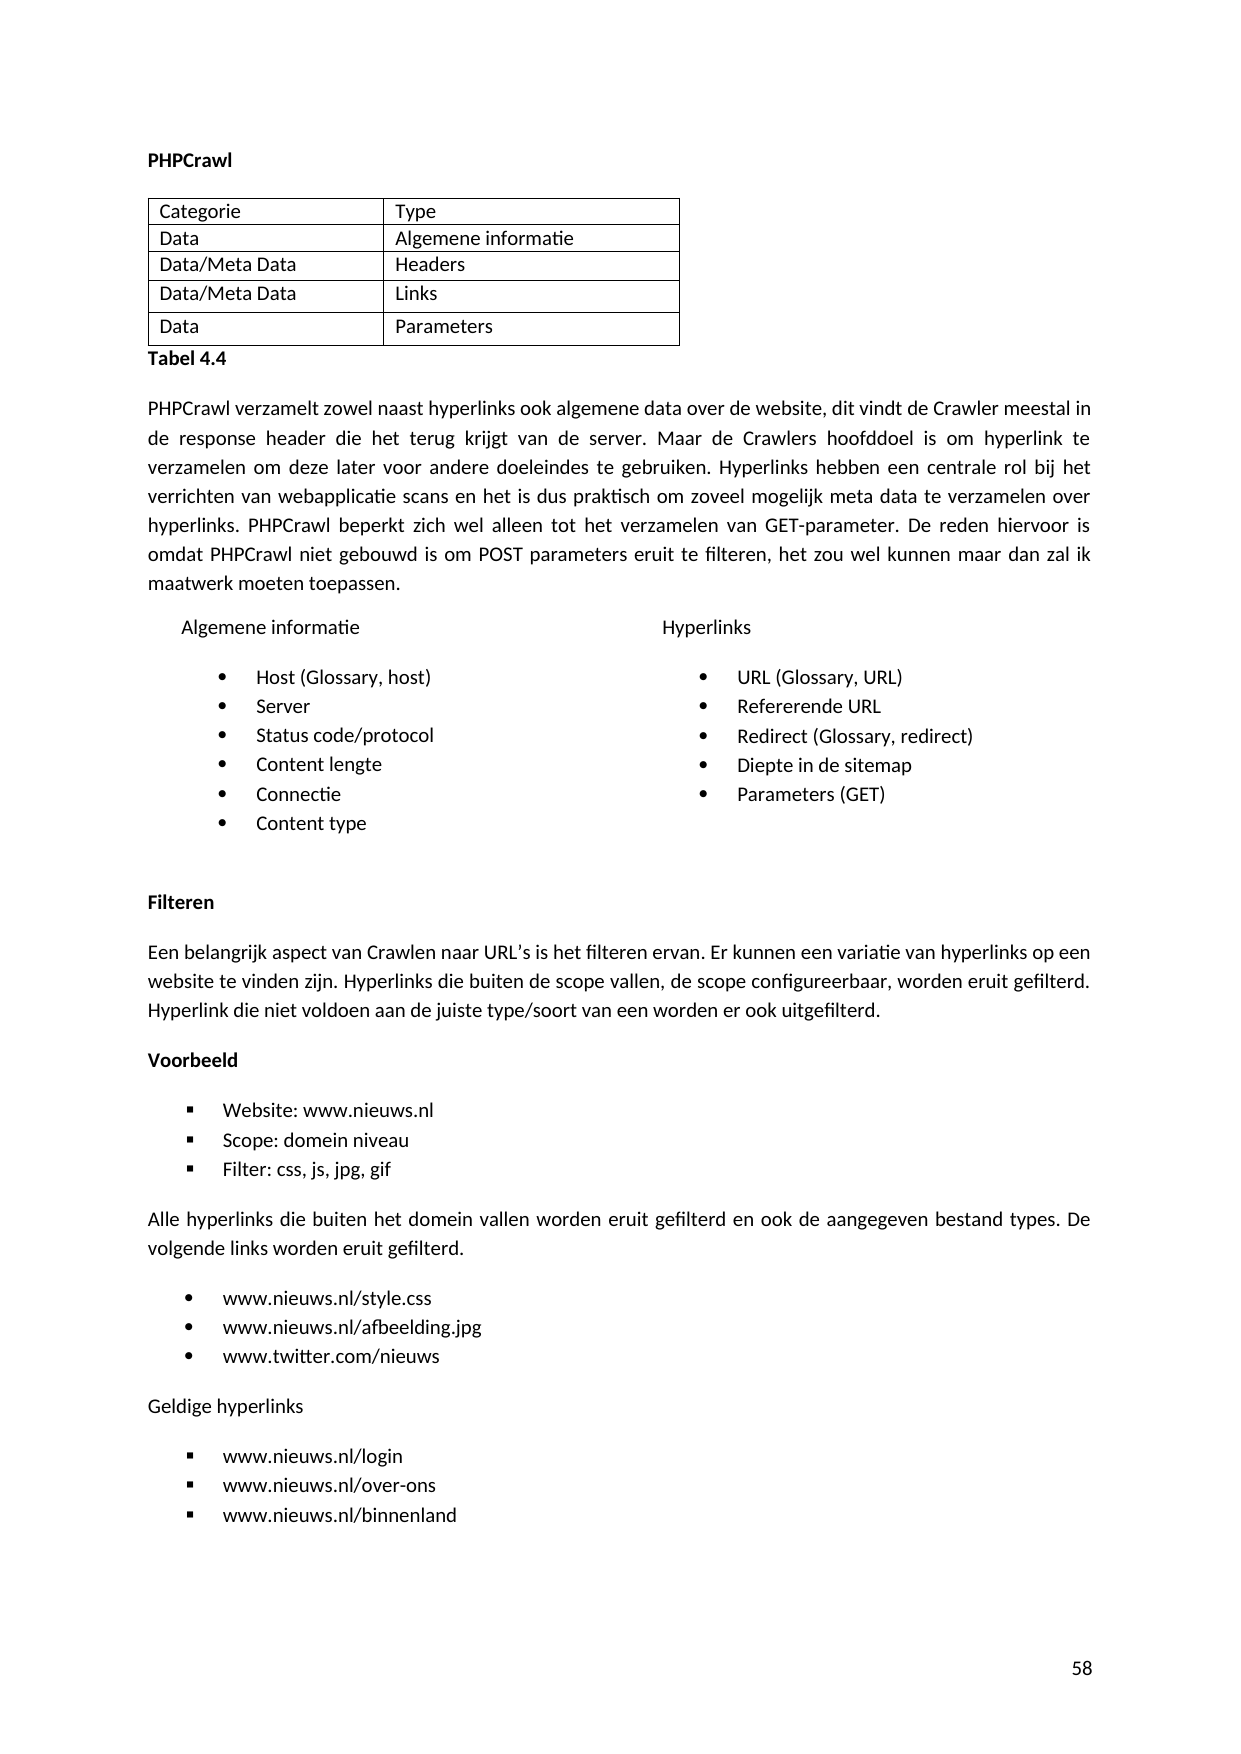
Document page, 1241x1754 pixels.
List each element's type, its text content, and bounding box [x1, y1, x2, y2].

text PHPCrawl [148, 148, 1093, 173]
list www.nieuws.nl/binnenland [185, 1502, 1093, 1527]
list Scope: domein niveau [185, 1127, 1093, 1152]
table_cell Data/Meta Data [149, 281, 383, 312]
list www.nieuws.nl/login [185, 1443, 1093, 1469]
table_cell Data [149, 225, 383, 251]
text Een belangrijk aspect van Crawlen naar URL’s is het filteren ervan. Er kunnen een variatie van hyperlinks op een website te vinden zijn. Hyperlinks die buiten de scope vallen, de scope configureerbaar, worden eruit gefilterd. Hyperlink die niet voldoen aan de juiste type/soort van een worden er ook uitgefilterd. [148, 939, 1093, 1023]
list Website: www.nieuws.nl [185, 1098, 1093, 1123]
list www.nieuws.nl/style.css [185, 1285, 1093, 1311]
text Tabel 4.4 [148, 346, 1093, 371]
list PHPCrawl verzamelt zowel naast hyperlinks ook algemene data over de website, dit vindt de Crawler meestal in de response header die het terug krijgt van de server. Maar de Crawlers hoofddoel is om hyperlink te verzamelen om deze later voor andere doeleindes te gebruiken. Hyperlinks hebben een centrale rol bij het verrichten van webapplicatie scans en het is dus praktisch om zoveel mogelijk meta data te verzamelen over hyperlinks. PHPCrawl beperkt zich wel alleen tot het verzamelen van GET-parameter. De reden hiervoor is omdat PHPCrawl niet gebouwd is om POST parameters eruit te filteren, het zou wel kunnen maar dan zal ik maatwerk moeten toepassen. [148, 396, 1093, 596]
table_cell Headers [384, 252, 679, 279]
table_cell Data/Meta Data [149, 252, 383, 279]
text Voorbeeld [148, 1048, 1093, 1073]
table_header Type [384, 199, 679, 224]
list www.nieuws.nl/afbeelding.jpg [185, 1314, 1093, 1340]
table_cell Parameters [384, 313, 679, 344]
list Filter: css, js, jpg, gif [185, 1156, 1093, 1181]
table_cell Data [149, 313, 383, 344]
table_header Categorie [149, 199, 383, 224]
list www.nieuws.nl/over-ons [185, 1473, 1093, 1498]
text Geldige hyperlinks [148, 1393, 1093, 1419]
list www.twitter.com/nieuws [185, 1343, 1093, 1369]
text Alle hyperlinks die buiten het domein vallen worden eruit gefilterd en ook de aangegeven bestand types. De volgende links worden eruit gefilterd. [148, 1206, 1093, 1261]
table_cell Links [384, 281, 679, 312]
text Filteren [148, 621, 1093, 915]
table_cell Algemene informatie [384, 225, 679, 251]
